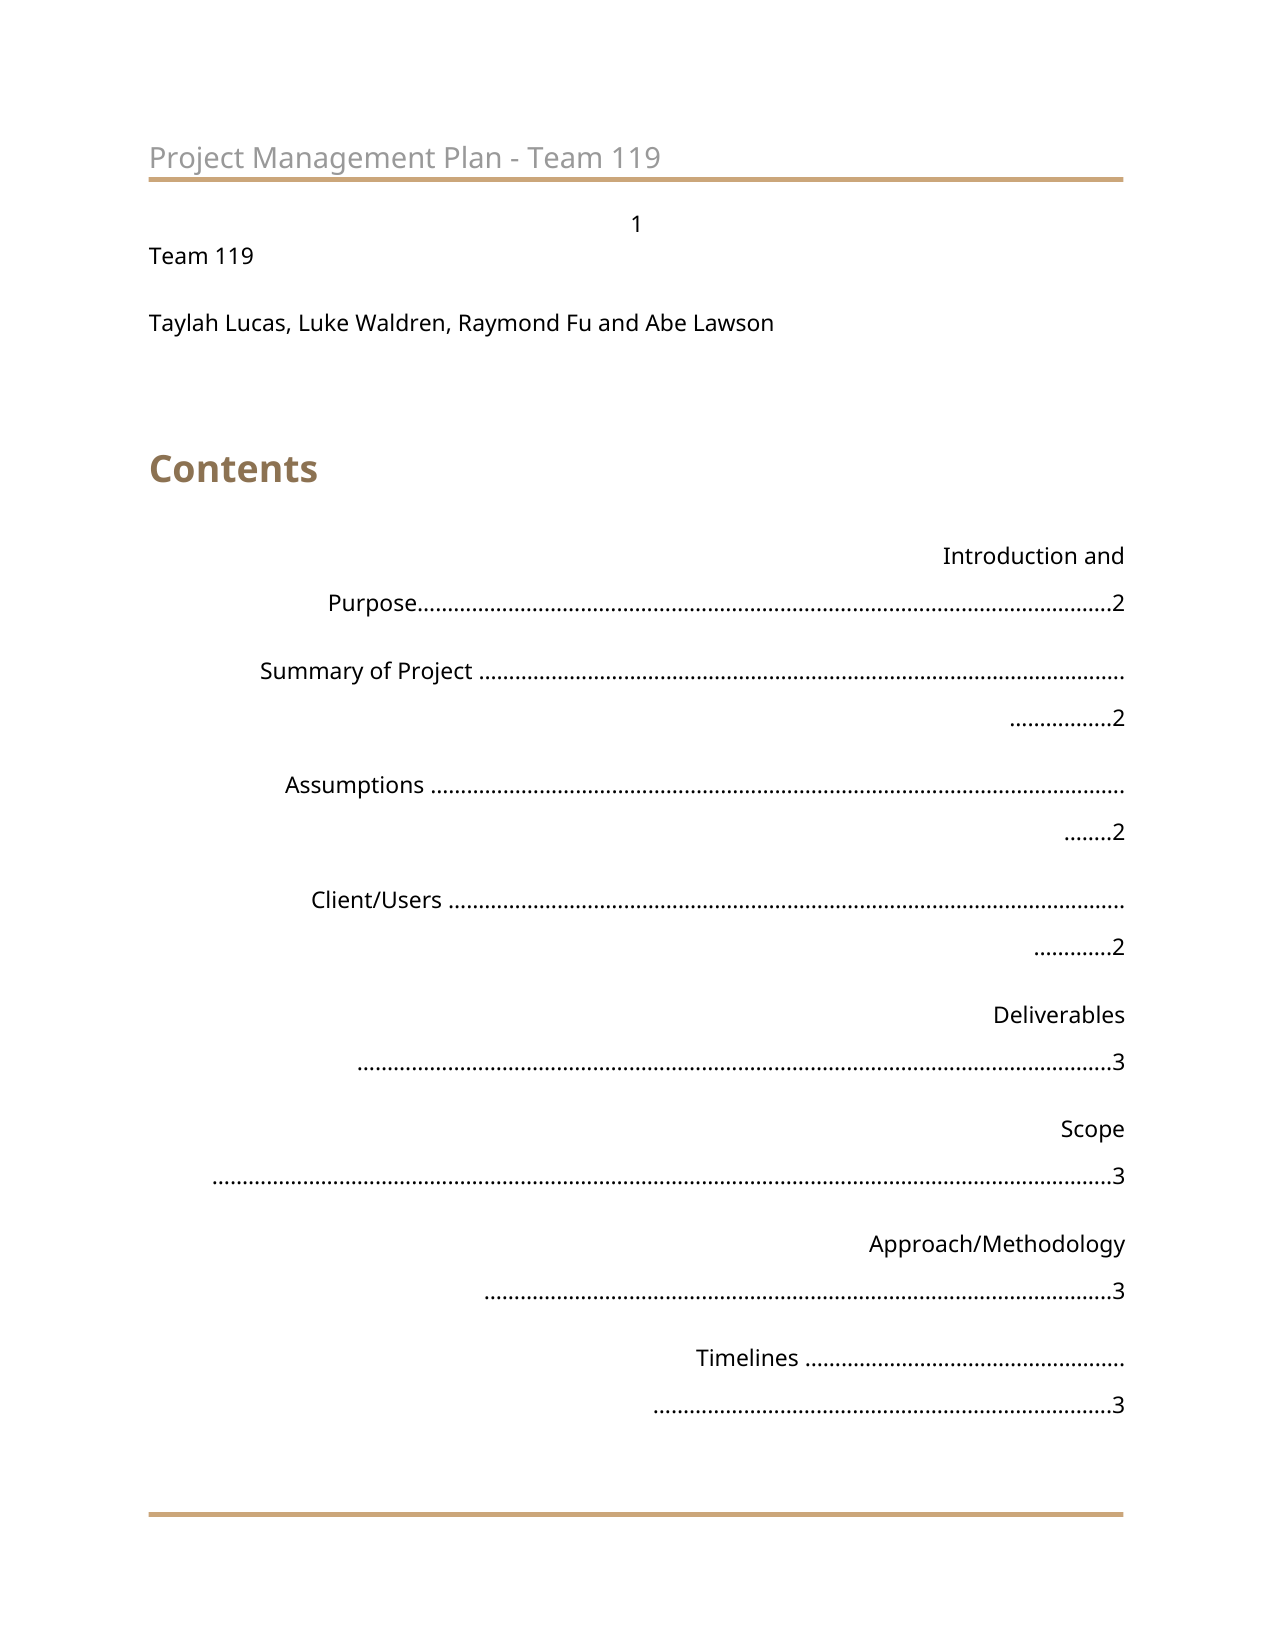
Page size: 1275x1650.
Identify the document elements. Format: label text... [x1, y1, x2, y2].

picture [148, 177, 1124, 182]
picture [148, 1512, 1124, 1517]
text Client/Users ………………………..………………………………………………………………………..………….2 [223, 884, 1125, 962]
subtitle Contents [148, 443, 1125, 494]
text Assumptions …………………………………………………………………………………………………….……..2 [223, 769, 1125, 847]
subtitle Team 119 [148, 240, 1125, 271]
text Introduction and Purpose…………………………………………………………………………………………………….2 [148, 540, 1125, 618]
text Taylah Lucas, Luke Waldren, Raymond Fu and Abe Lawson [148, 307, 1125, 339]
text Scope …………………………………………………………………………………………………………………………………..3 [148, 1113, 1125, 1191]
text Summary of Project ……………………………………………………………………………………………..……………..2 [148, 655, 1125, 733]
text Approach/Methodology …………………………………………………………………………………………..3 [223, 1228, 1125, 1306]
text Deliverables ……………………………………………………………………………………………………………..3 [223, 998, 1125, 1077]
text Timelines ……………………………………………..………………………………………………………………….3 [223, 1342, 1125, 1420]
